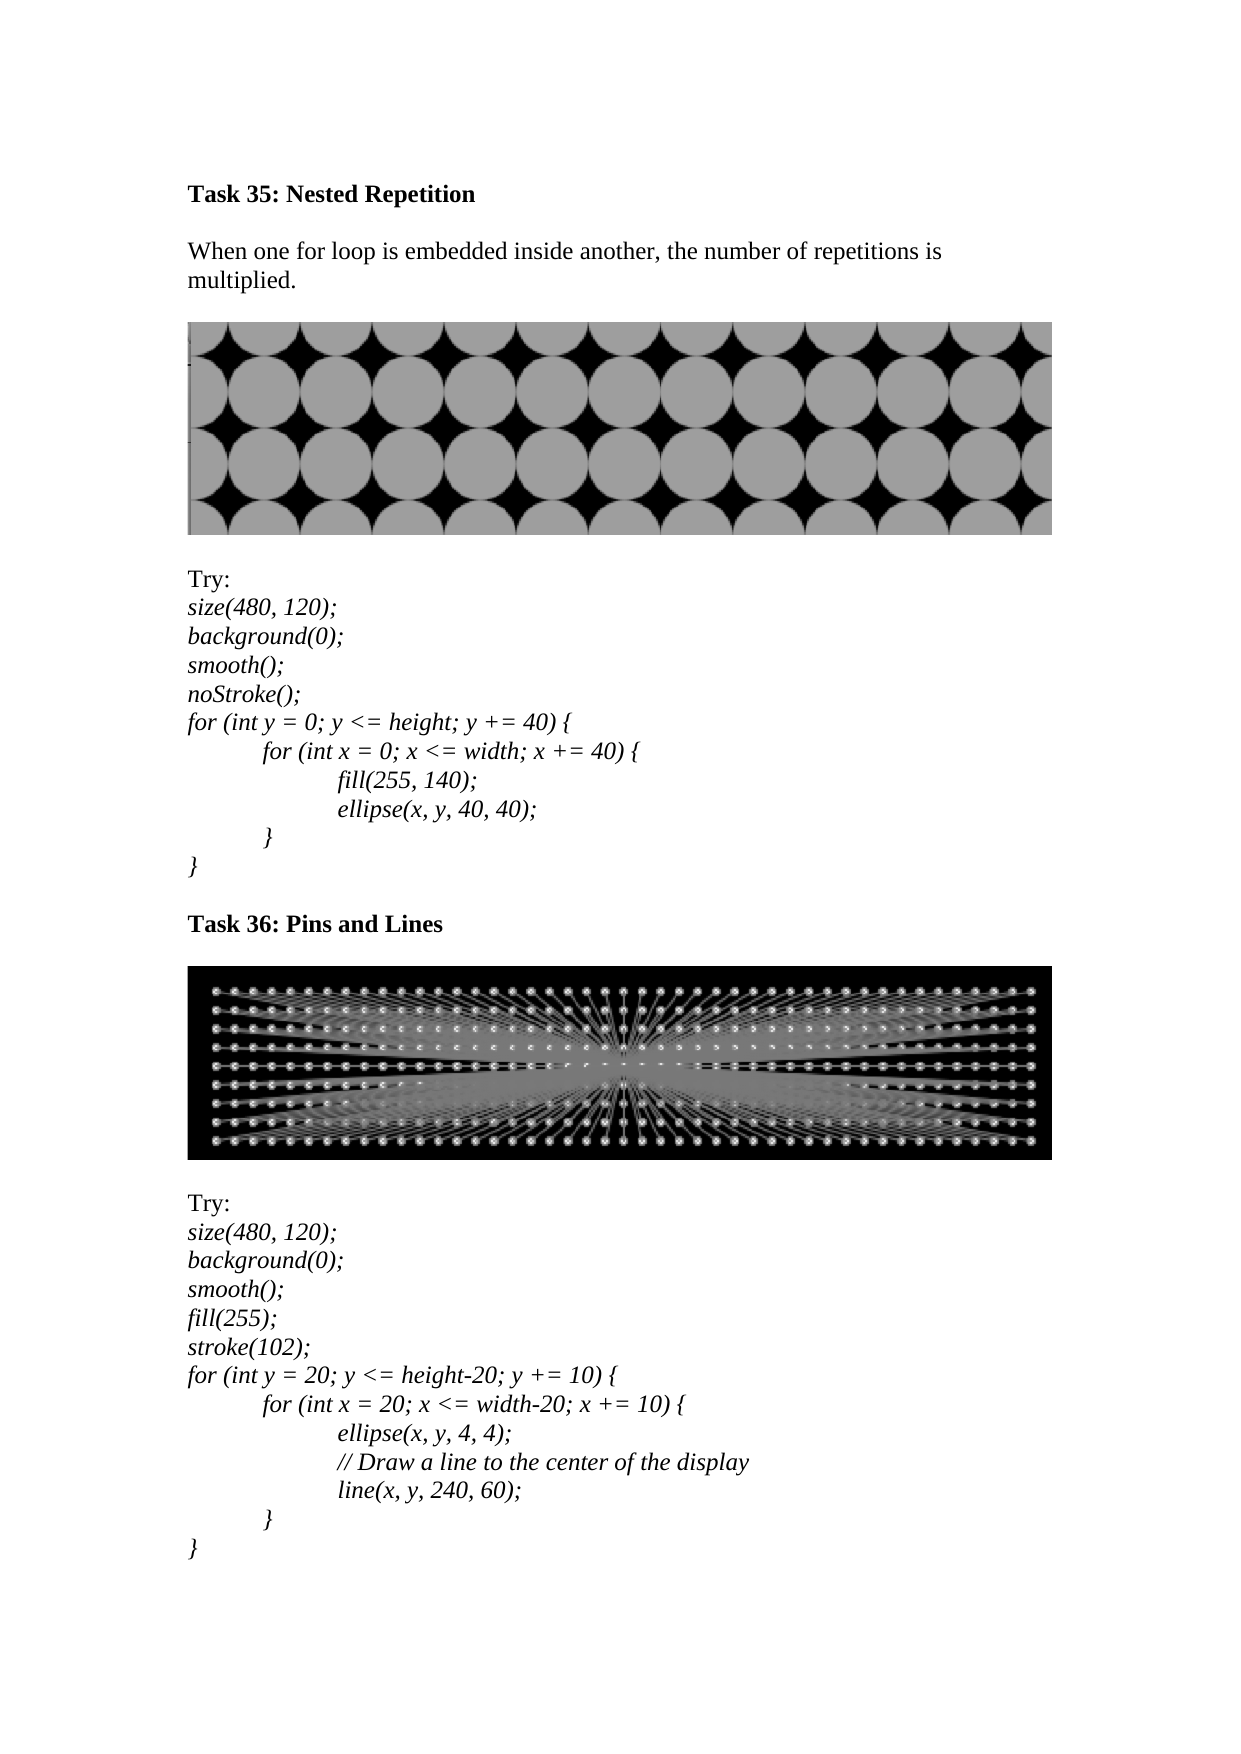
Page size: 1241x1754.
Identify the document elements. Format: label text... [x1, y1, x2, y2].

text noStroke(); [187, 679, 1053, 707]
text // Draw a line to the center of the display [187, 1447, 1053, 1475]
picture [187, 966, 1052, 1160]
text line(x, y, 240, 60); [187, 1475, 1053, 1504]
text } [187, 1533, 1053, 1562]
text for (int x = 20; x <= width-20; x += 10) { [187, 1389, 1053, 1418]
text Try: [187, 1188, 1053, 1217]
text When one for loop is embedded inside another, the number of repetitions is multiplied. [187, 236, 1053, 294]
text smooth(); [187, 1274, 1053, 1303]
text Task 36: Pins and Lines [187, 909, 1053, 937]
picture [187, 322, 1052, 535]
text size(480, 120); [187, 592, 1053, 621]
text ellipse(x, y, 40, 40); [187, 794, 1053, 822]
text smooth(); [187, 650, 1053, 679]
text background(0); [187, 621, 1053, 650]
text } [187, 822, 1053, 851]
text size(480, 120); [187, 1217, 1053, 1245]
text } [187, 1504, 1053, 1533]
text fill(255, 140); [187, 765, 1053, 794]
text for (int y = 20; y <= height-20; y += 10) { [187, 1360, 1053, 1389]
text Task 35: Nested Repetition [187, 179, 1053, 207]
text Try: [187, 564, 1053, 592]
text for (int y = 0; y <= height; y += 40) { [187, 707, 1053, 736]
text background(0); [187, 1245, 1053, 1274]
text } [187, 851, 1053, 880]
text fill(255); [187, 1303, 1053, 1332]
text ellipse(x, y, 4, 4); [187, 1418, 1053, 1447]
text for (int x = 0; x <= width; x += 40) { [187, 736, 1053, 765]
text stroke(102); [187, 1332, 1053, 1360]
